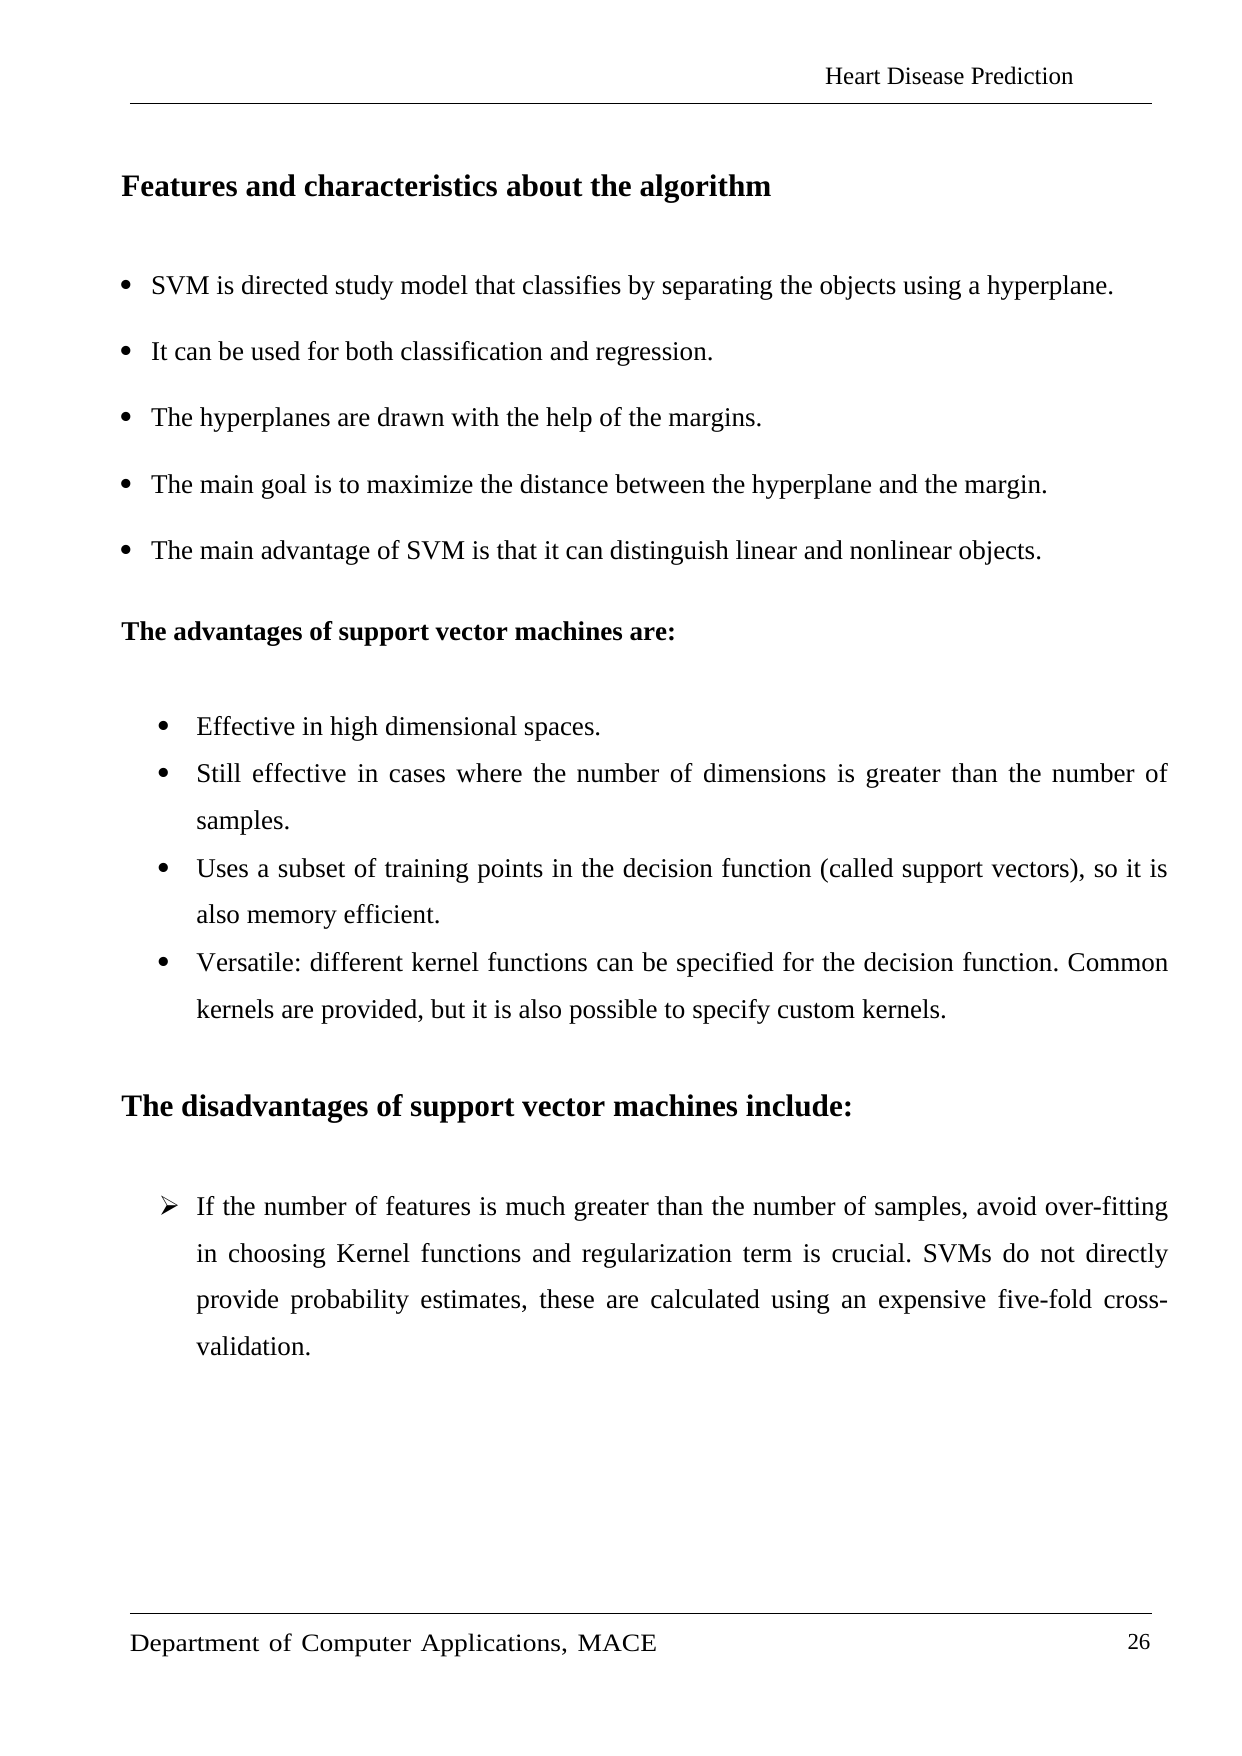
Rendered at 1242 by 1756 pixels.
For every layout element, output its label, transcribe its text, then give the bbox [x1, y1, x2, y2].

text The advantages of support vector machines are: [121, 615, 1169, 646]
list The main advantage of SVM is that it can distinguish linear and nonlinear objects. [121, 534, 1169, 565]
list If the number of features is much greater than the number of samples, avoid over-fitting in choosing Kernel functions and regularization term is crucial. SVMs do not directly provide probability estimates, these are calculated using an expensive five-fold cross-validation. [159, 1190, 1169, 1361]
list Still effective in cases where the number of dimensions is greater than the number of samples. [159, 757, 1169, 835]
list The main goal is to maximize the distance between the hyperplane and the margin. [121, 468, 1169, 499]
list Versatile: different kernel functions can be specified for the decision function. Common kernels are provided, but it is also possible to specify custom kernels. [159, 946, 1169, 1024]
list Uses a subset of training points in the decision function (called support vectors), so it is also memory efficient. [159, 852, 1169, 929]
list Effective in high dimensional spaces. [159, 710, 1169, 741]
list The hyperplanes are drawn with the help of the margins. [121, 402, 1169, 433]
list It can be used for both classification and regression. [121, 335, 1169, 367]
list SVM is directed study model that classifies by separating the objects using a hyperplane. [121, 269, 1169, 301]
text The disadvantages of support vector machines include: [121, 1088, 1169, 1124]
subtitle Features and characteristics about the algorithm [121, 167, 1169, 203]
